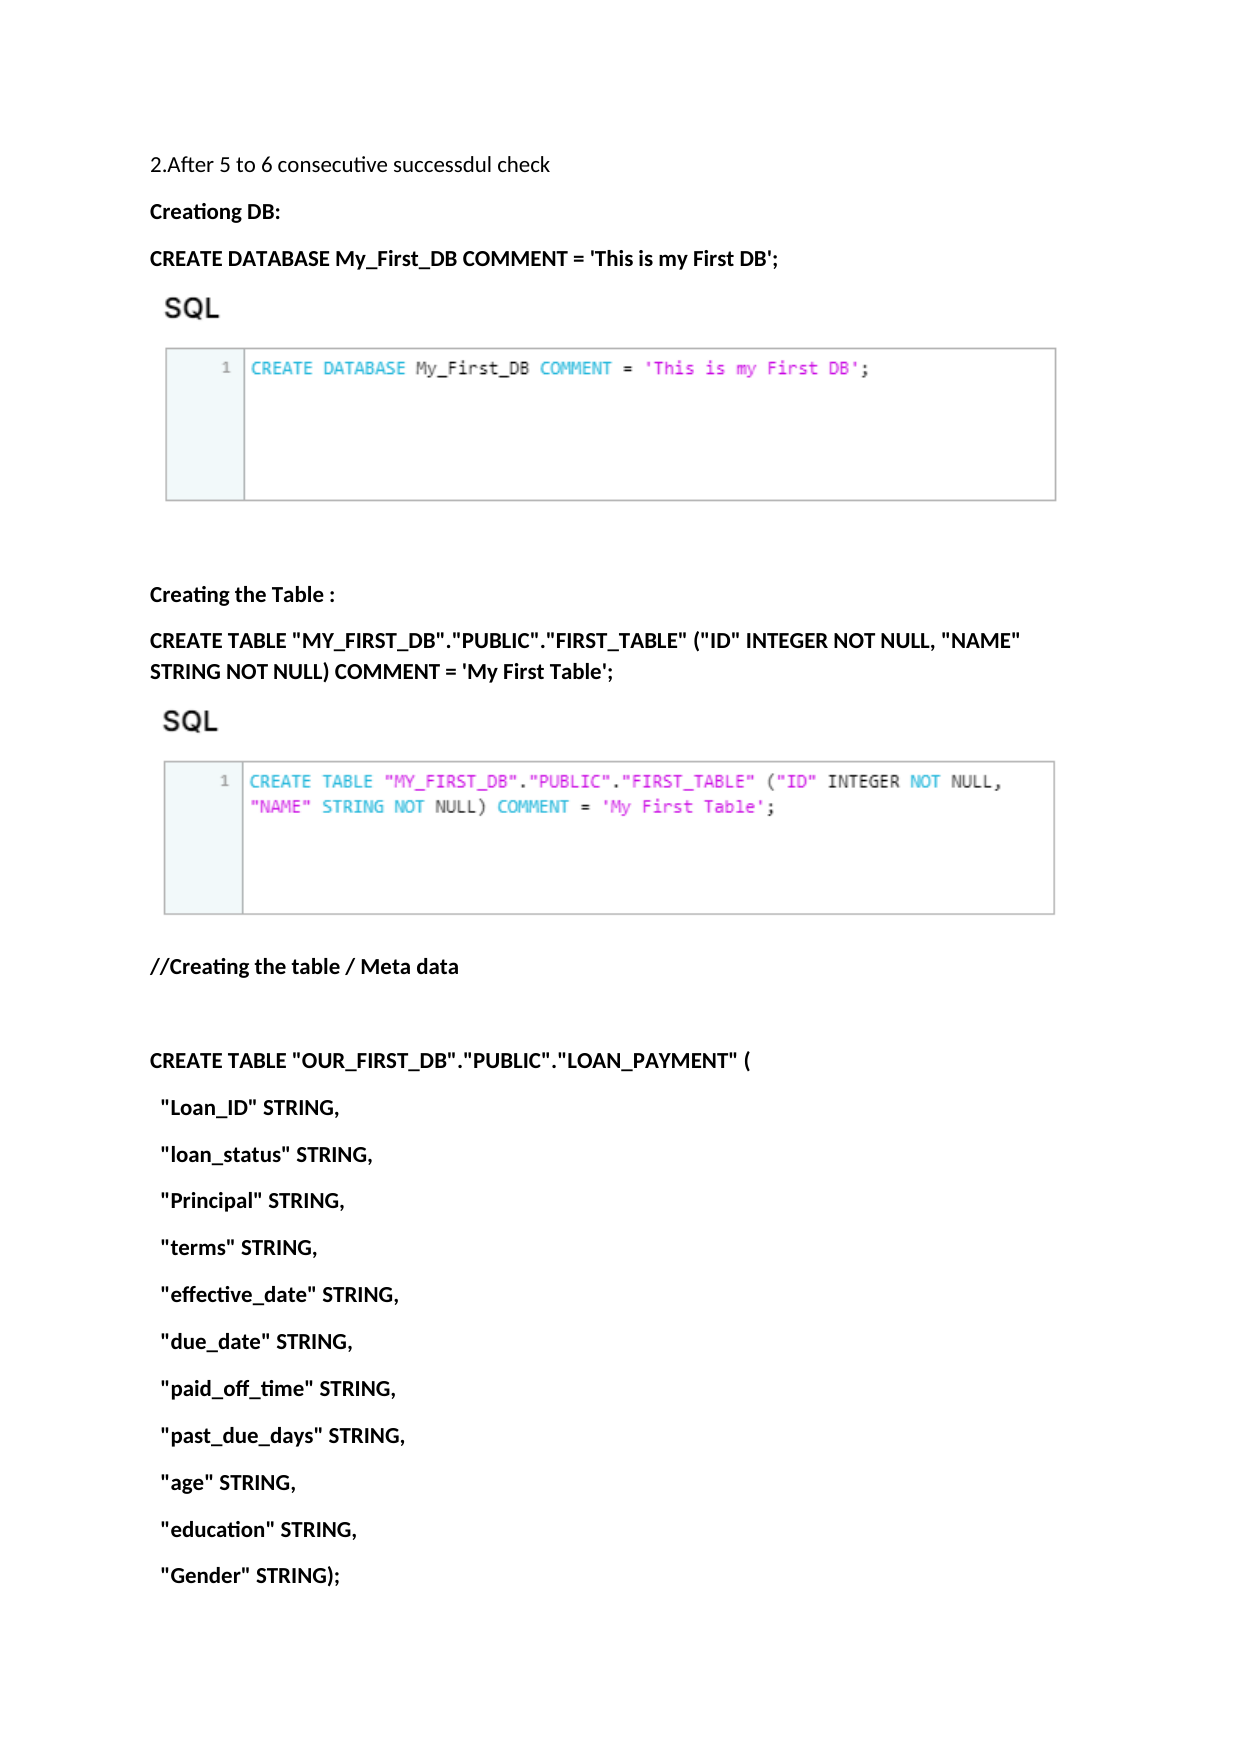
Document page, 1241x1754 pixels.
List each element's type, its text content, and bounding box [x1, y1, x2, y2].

text //Creating the table / Meta data [150, 952, 1090, 980]
text "due_date" STRING, [150, 1327, 1090, 1355]
text CREATE TABLE "MY_FIRST_DB"."PUBLIC"."FIRST_TABLE" ("ID" INTEGER NOT NULL, "NAME" STRING NOT NULL) COMMENT = 'My First Table'; [150, 627, 1090, 685]
text "education" STRING, [150, 1515, 1090, 1543]
text 2.After 5 to 6 consecutive successdul check [150, 150, 1090, 178]
text "past_due_days" STRING, [150, 1421, 1090, 1449]
text "Principal" STRING, [150, 1187, 1090, 1215]
text "age" STRING, [150, 1468, 1090, 1496]
picture [150, 290, 1066, 514]
text "terms" STRING, [150, 1233, 1090, 1262]
text "effective_date" STRING, [150, 1280, 1090, 1308]
picture [150, 703, 1074, 934]
text Creating the Table : [150, 580, 1090, 608]
text CREATE DATABASE My_First_DB COMMENT = 'This is my First DB'; [150, 244, 1090, 272]
text CREATE TABLE "OUR_FIRST_DB"."PUBLIC"."LOAN_PAYMENT" ( [150, 1046, 1090, 1074]
text "loan_status" STRING, [150, 1140, 1090, 1168]
text "Loan_ID" STRING, [150, 1093, 1090, 1121]
text Creationg DB: [150, 197, 1090, 225]
text "Gender" STRING); [150, 1562, 1090, 1590]
text "paid_off_time" STRING, [150, 1374, 1090, 1402]
